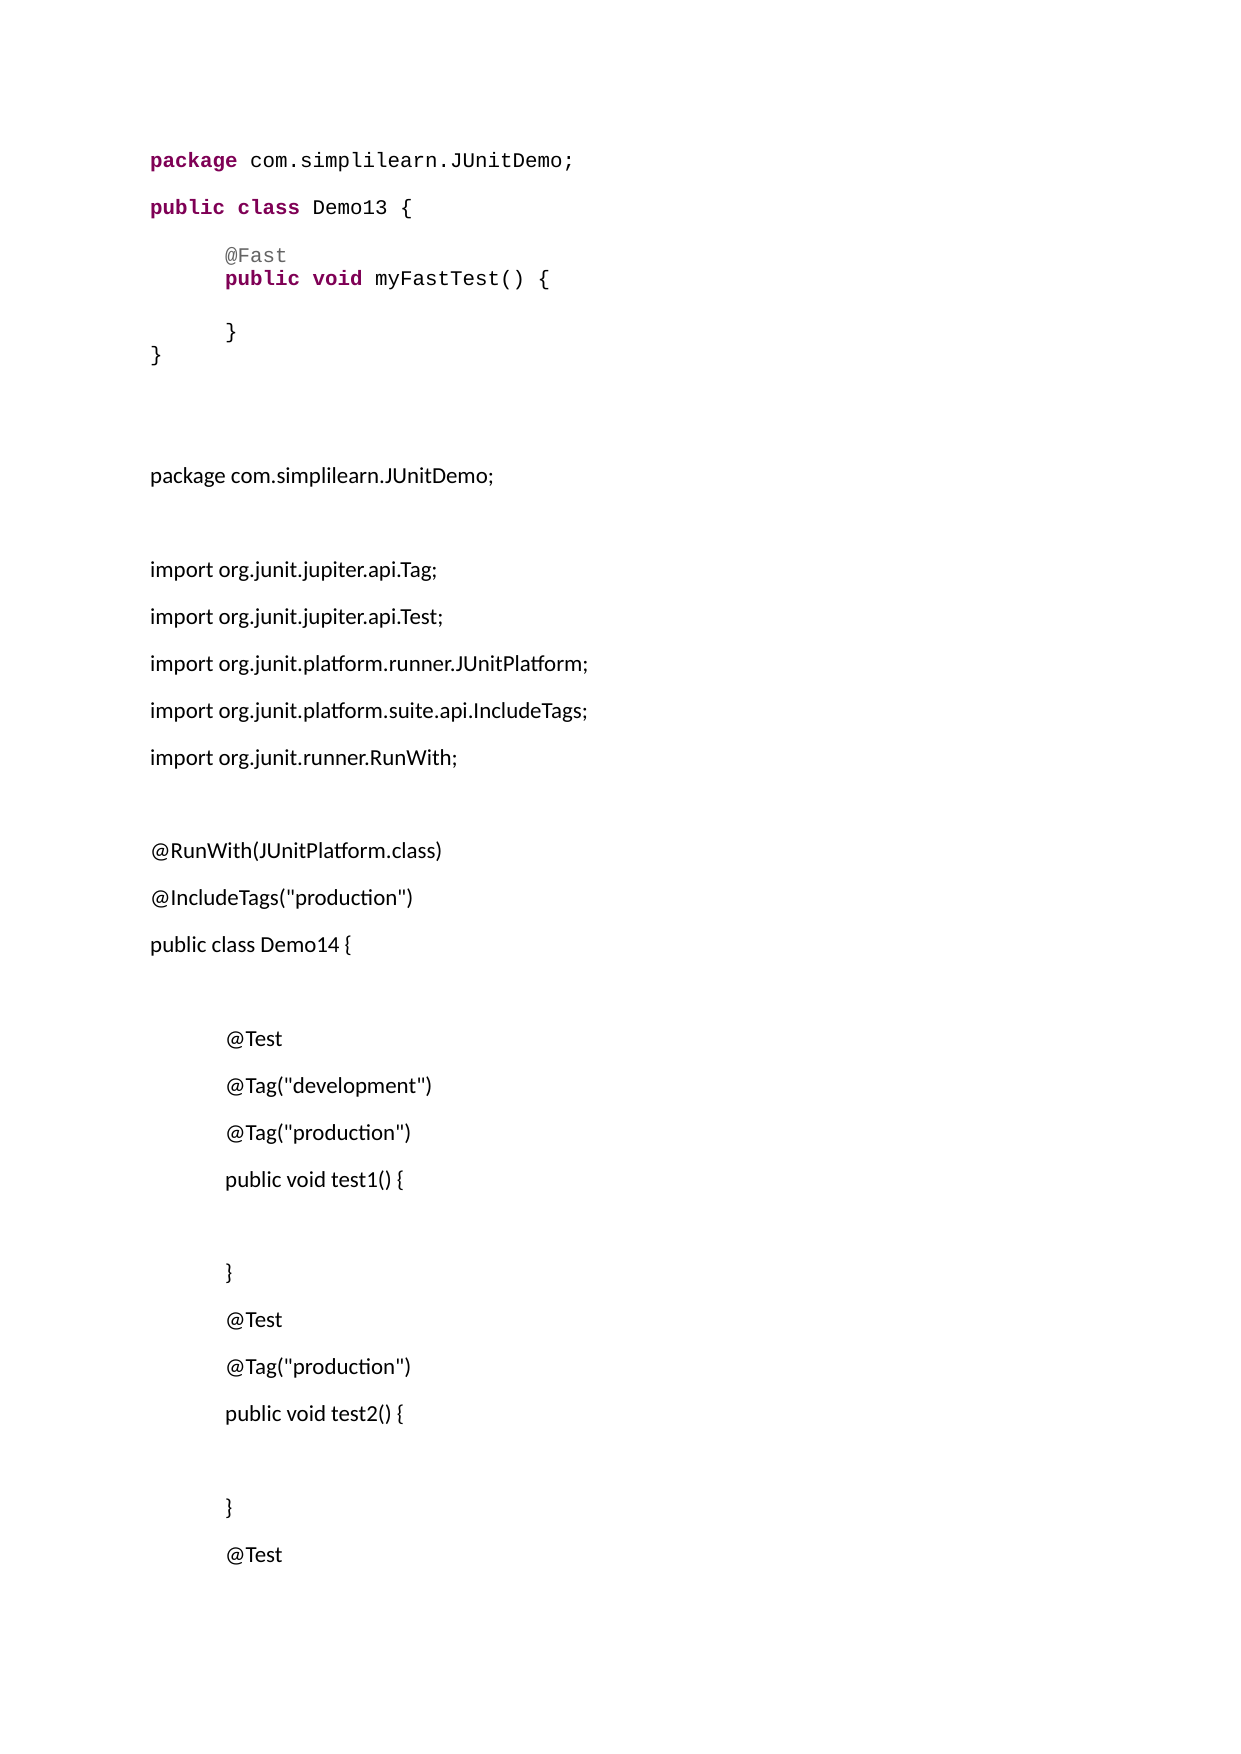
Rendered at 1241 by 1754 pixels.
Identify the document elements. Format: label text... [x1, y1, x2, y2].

text @Fast [150, 244, 1090, 268]
text package com.simplilearn.JUnitDemo; [150, 462, 1090, 490]
text @Test [150, 1024, 1090, 1052]
text @Tag("production") [150, 1352, 1090, 1380]
text public void myFastTest() { [150, 268, 1090, 292]
text public void test2() { [150, 1399, 1090, 1427]
text import org.junit.platform.runner.JUnitPlatform; [150, 649, 1090, 677]
text @IncludeTags("production") [150, 883, 1090, 912]
text @Test [150, 1540, 1090, 1568]
text import org.junit.runner.RunWith; [150, 743, 1090, 771]
text package com.simplilearn.JUnitDemo; [150, 150, 1090, 174]
text } [150, 344, 1090, 368]
text import org.junit.jupiter.api.Test; [150, 602, 1090, 630]
text } [150, 1258, 1090, 1287]
text import org.junit.jupiter.api.Tag; [150, 555, 1090, 583]
text public void test1() { [150, 1165, 1090, 1193]
text public class Demo14 { [150, 930, 1090, 958]
text @Tag("development") [150, 1071, 1090, 1099]
text public class Demo13 { [150, 197, 1090, 221]
text @RunWith(JUnitPlatform.class) [150, 837, 1090, 865]
text import org.junit.platform.suite.api.IncludeTags; [150, 696, 1090, 724]
text @Tag("production") [150, 1118, 1090, 1146]
text } [150, 321, 1090, 344]
text } [150, 1493, 1090, 1521]
text @Test [150, 1305, 1090, 1333]
